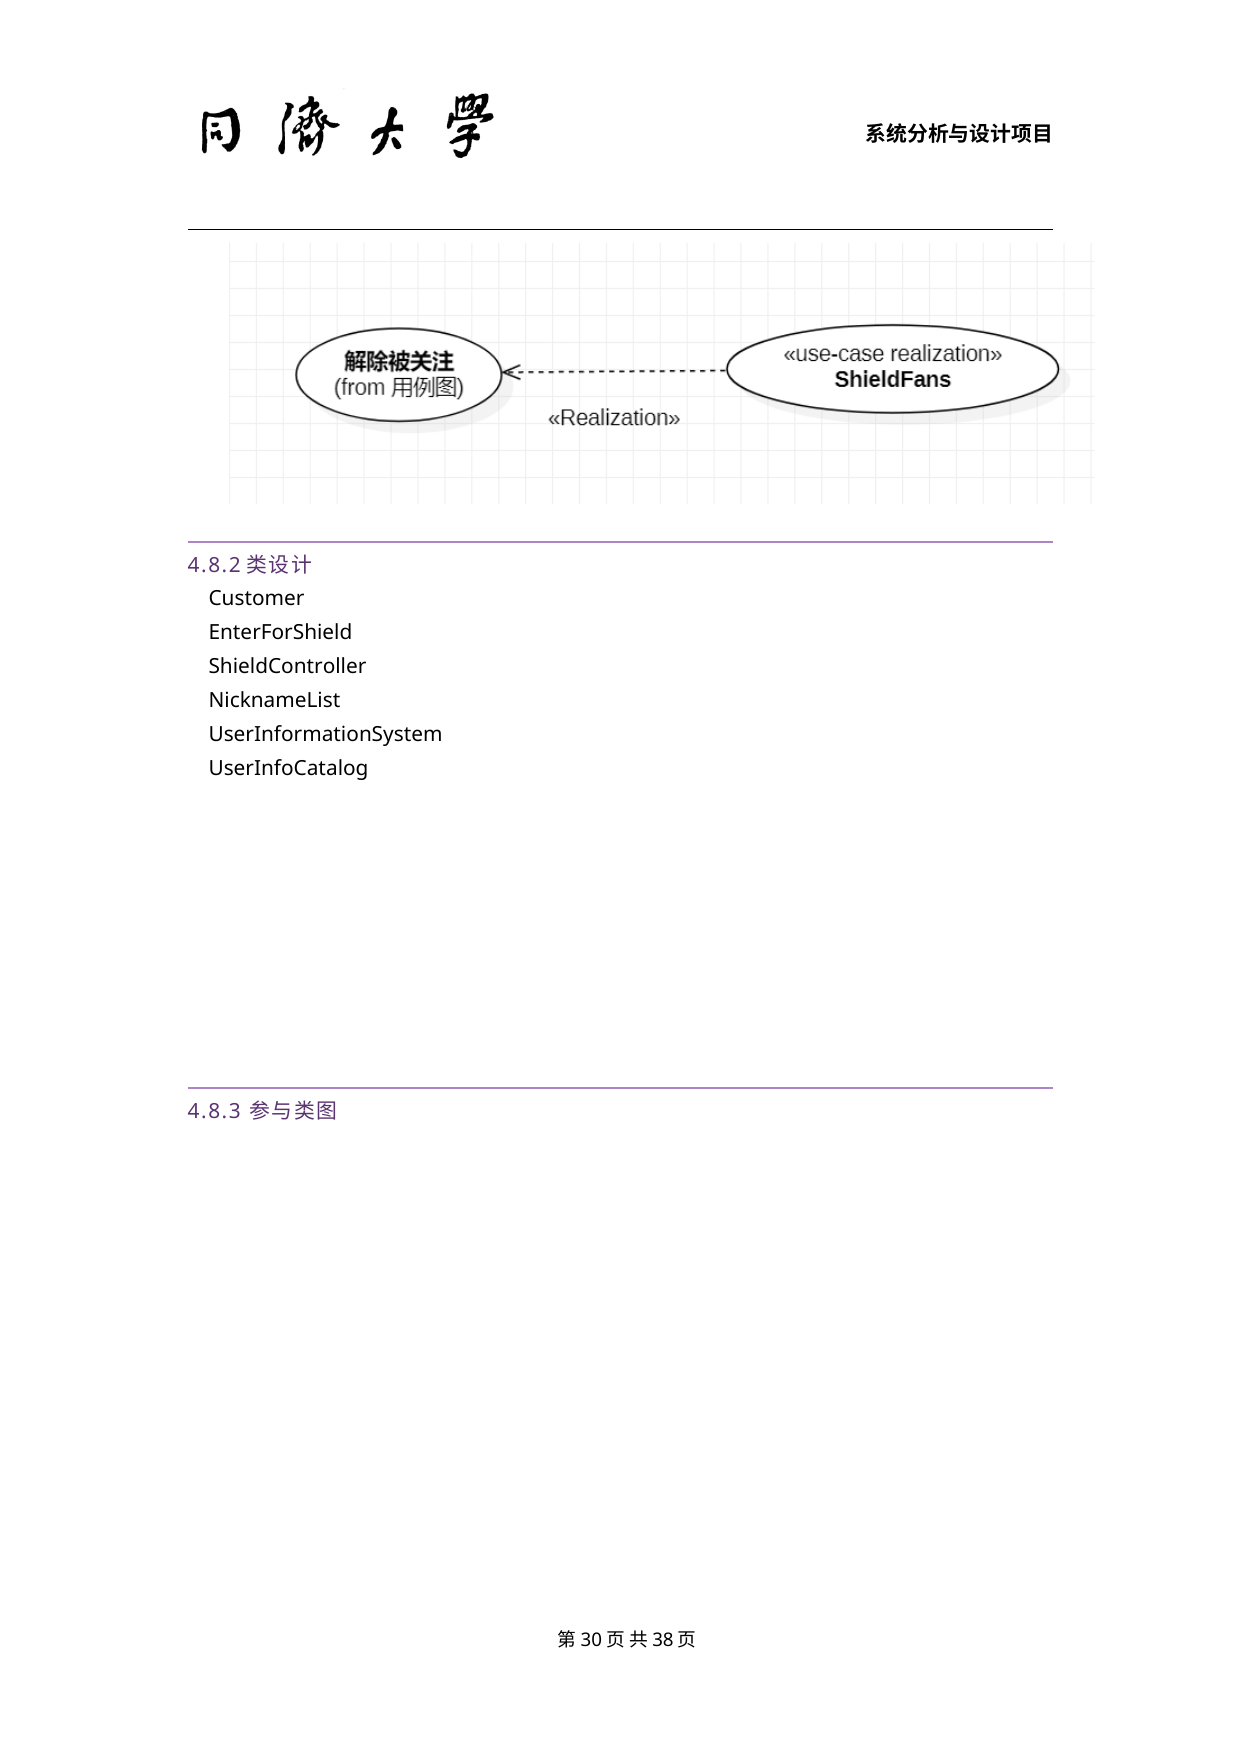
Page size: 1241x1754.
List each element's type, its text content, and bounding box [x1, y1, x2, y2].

picture [179, 86, 512, 165]
text UserInformationSystem [187, 716, 1053, 750]
picture [229, 243, 1095, 504]
text EnterForShield [187, 614, 1053, 648]
text ShieldController [187, 648, 1053, 682]
text Customer [187, 581, 1053, 614]
text NicknameList [187, 682, 1053, 716]
subtitle 4.8.3 参与类图 [187, 1088, 1053, 1127]
subtitle 4.8.2类设计 [187, 542, 1053, 581]
text UserInfoCatalog [187, 750, 1053, 784]
